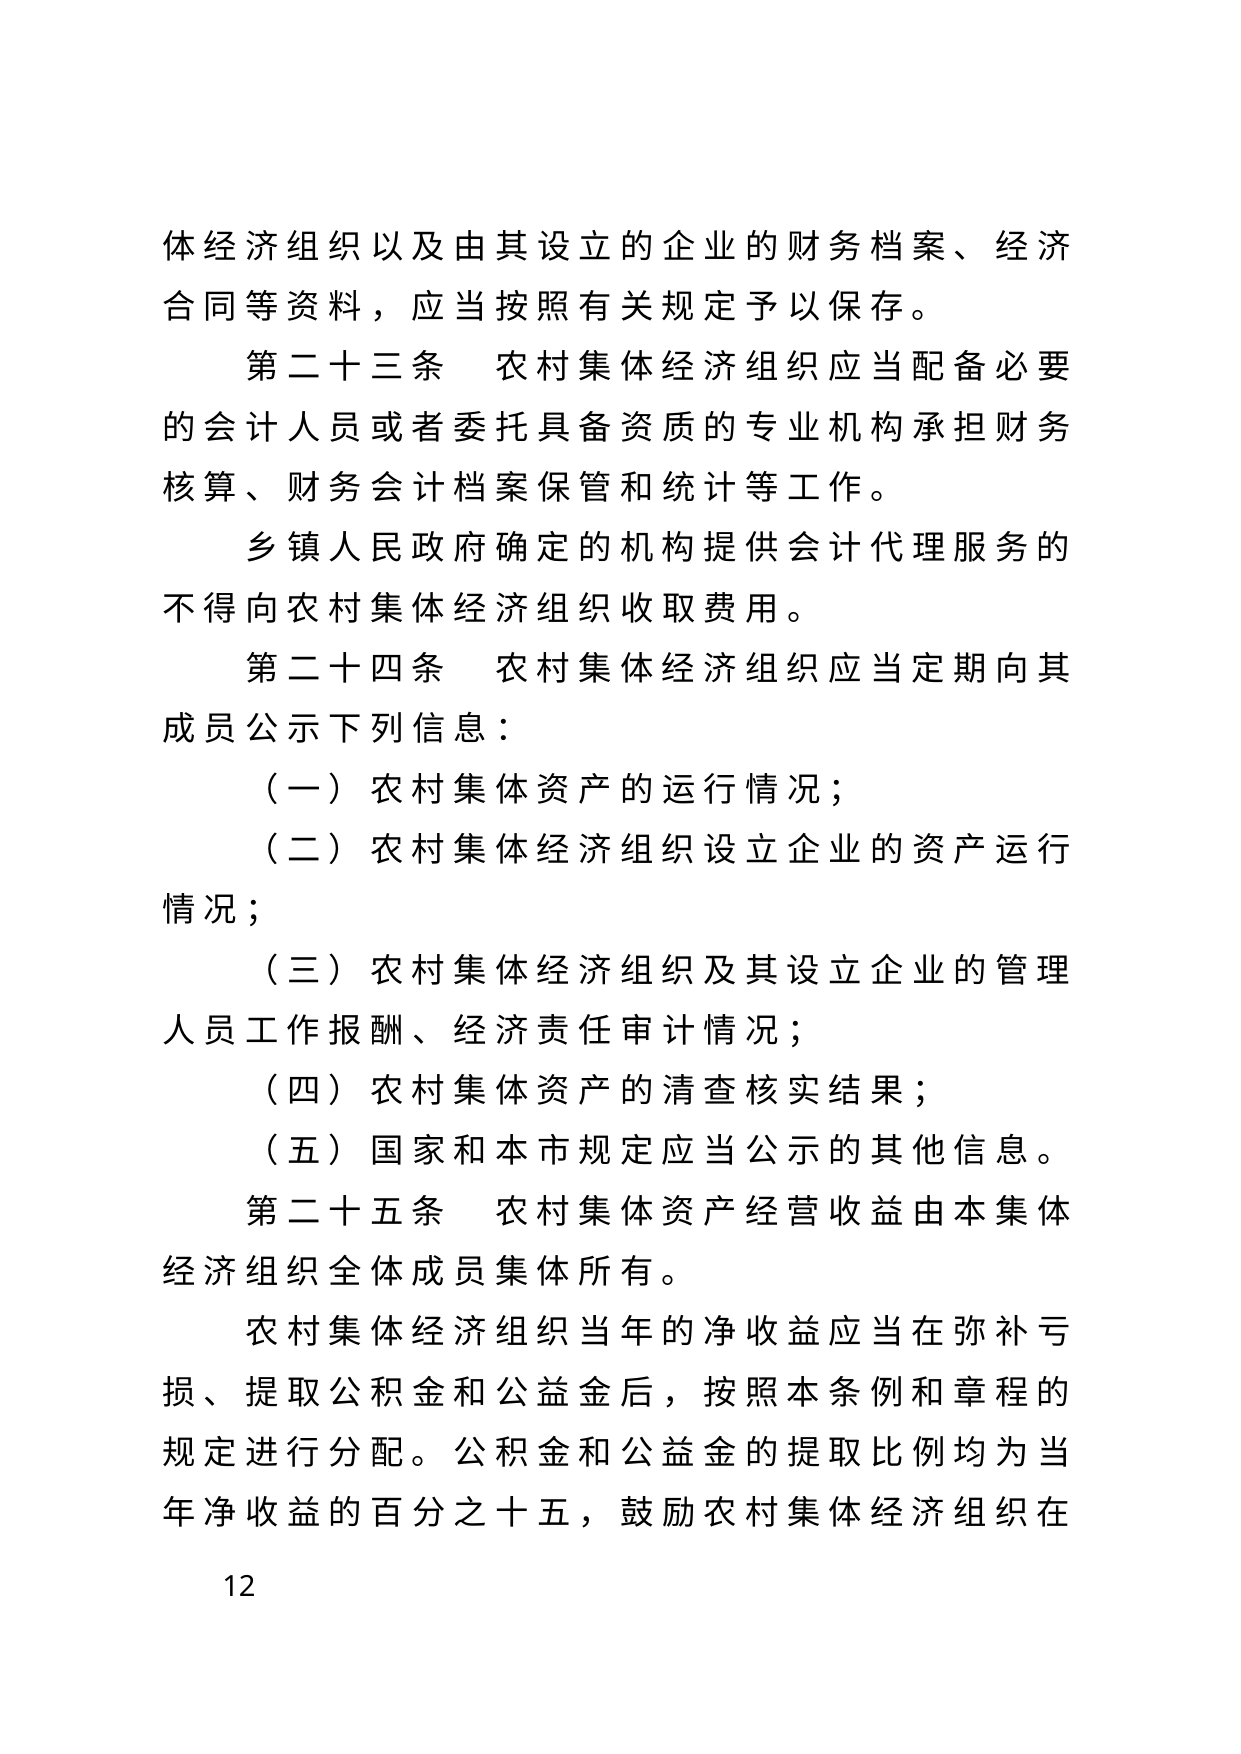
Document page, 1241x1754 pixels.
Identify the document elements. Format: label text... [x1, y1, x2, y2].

text （一）农村集体资产的运行情况； [162, 756, 1078, 817]
text （四）农村集体资产的清查核实结果； [162, 1058, 1078, 1118]
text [162, 1299, 1078, 1540]
text （二）农村集体经济组织设立企业的资产运行情况； [162, 817, 1078, 937]
text 第二十五条 农村集体资产经营收益由本集体经济组织全体成员集体所有。 [162, 1178, 1078, 1299]
text 乡镇人民政府确定的机构提供会计代理服务的，不得向农村集体经济组织收取费用。 [162, 515, 1078, 636]
text 第二十三条 农村集体经济组织应当配备必要的会计人员或者委托具备资质的专业机构承担财务核算、财务会计档案保管和统计等工作。 [162, 334, 1078, 515]
text （五）国家和本市规定应当公示的其他信息。 [162, 1118, 1078, 1178]
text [162, 213, 1078, 334]
text 第二十四条 农村集体经济组织应当定期向其成员公示下列信息： [162, 636, 1078, 756]
text （三）农村集体经济组织及其设立企业的管理人员工作报酬、经济责任审计情况； [162, 937, 1078, 1058]
